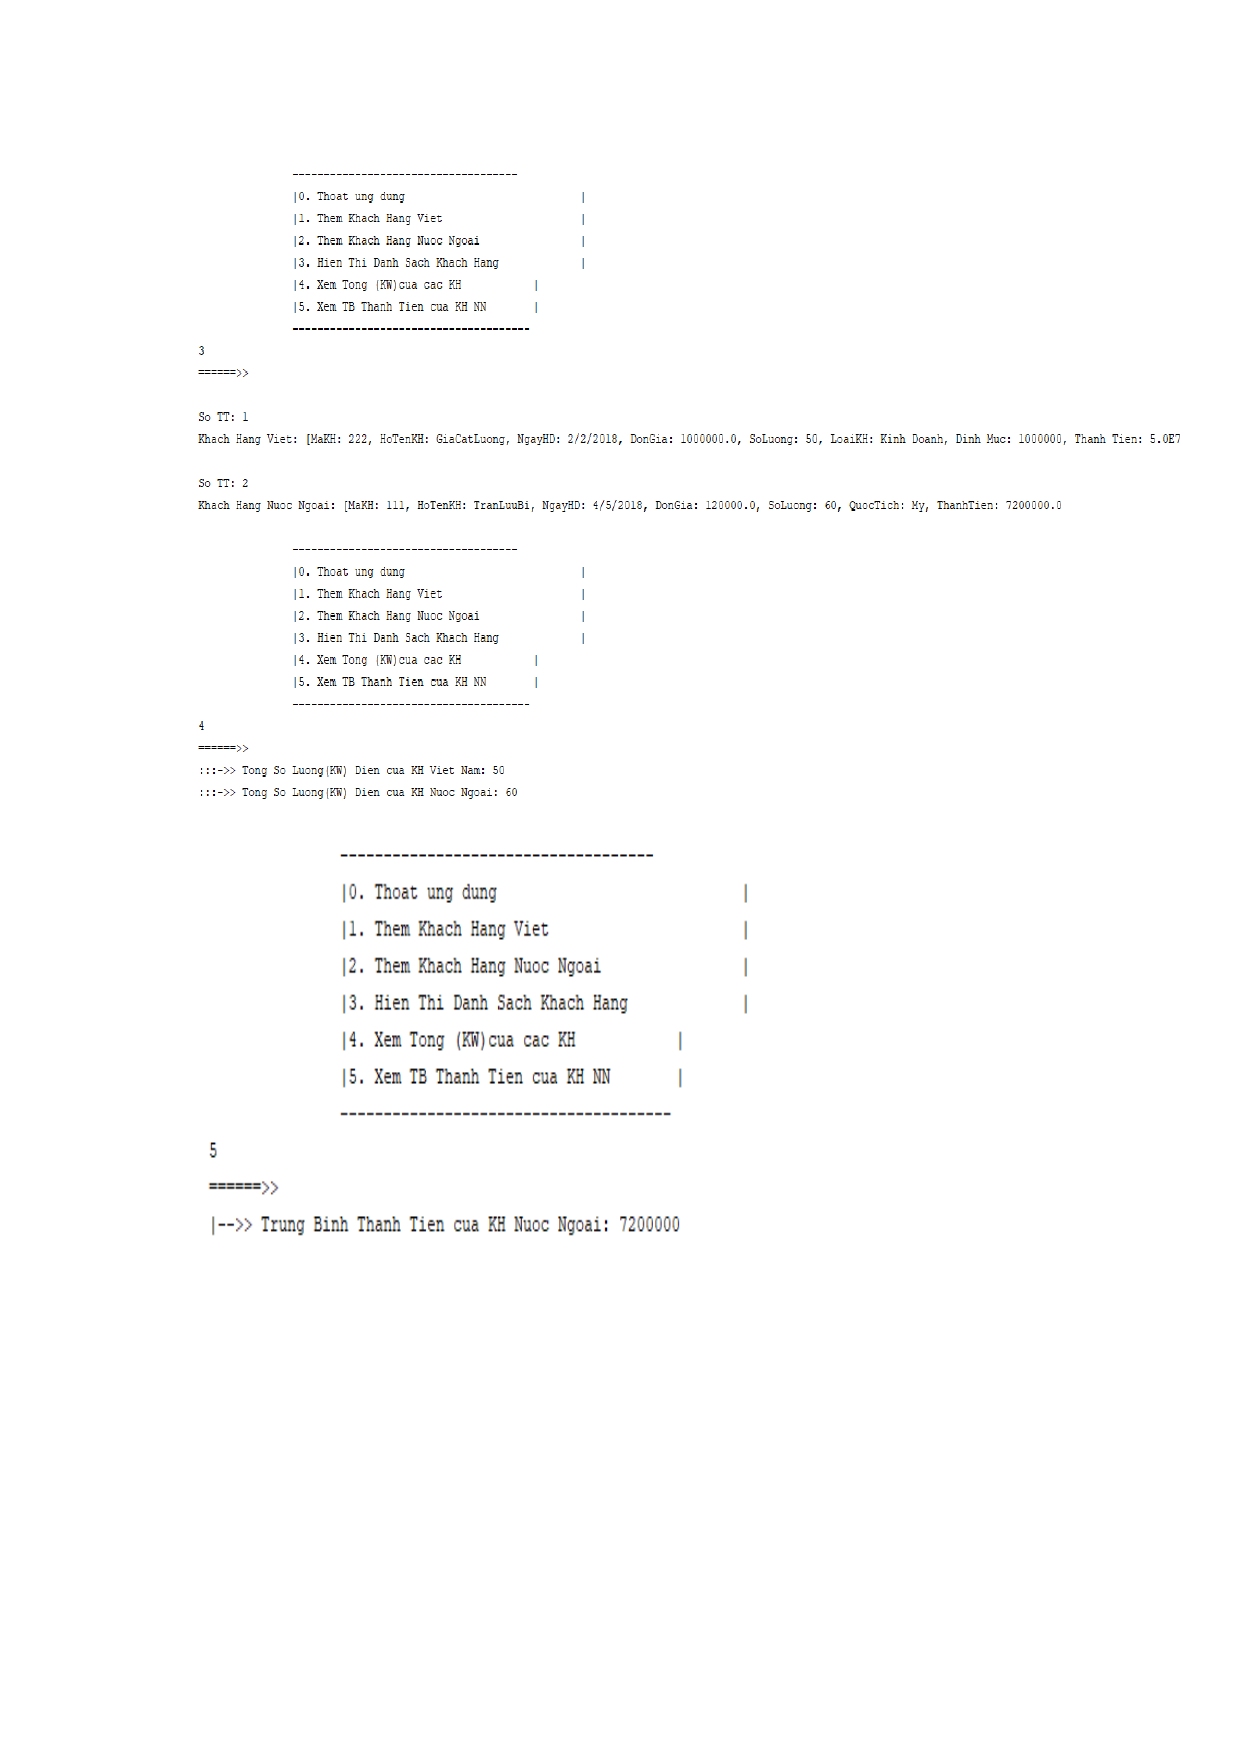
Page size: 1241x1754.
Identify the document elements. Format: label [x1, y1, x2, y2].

picture [187, 150, 1219, 1276]
